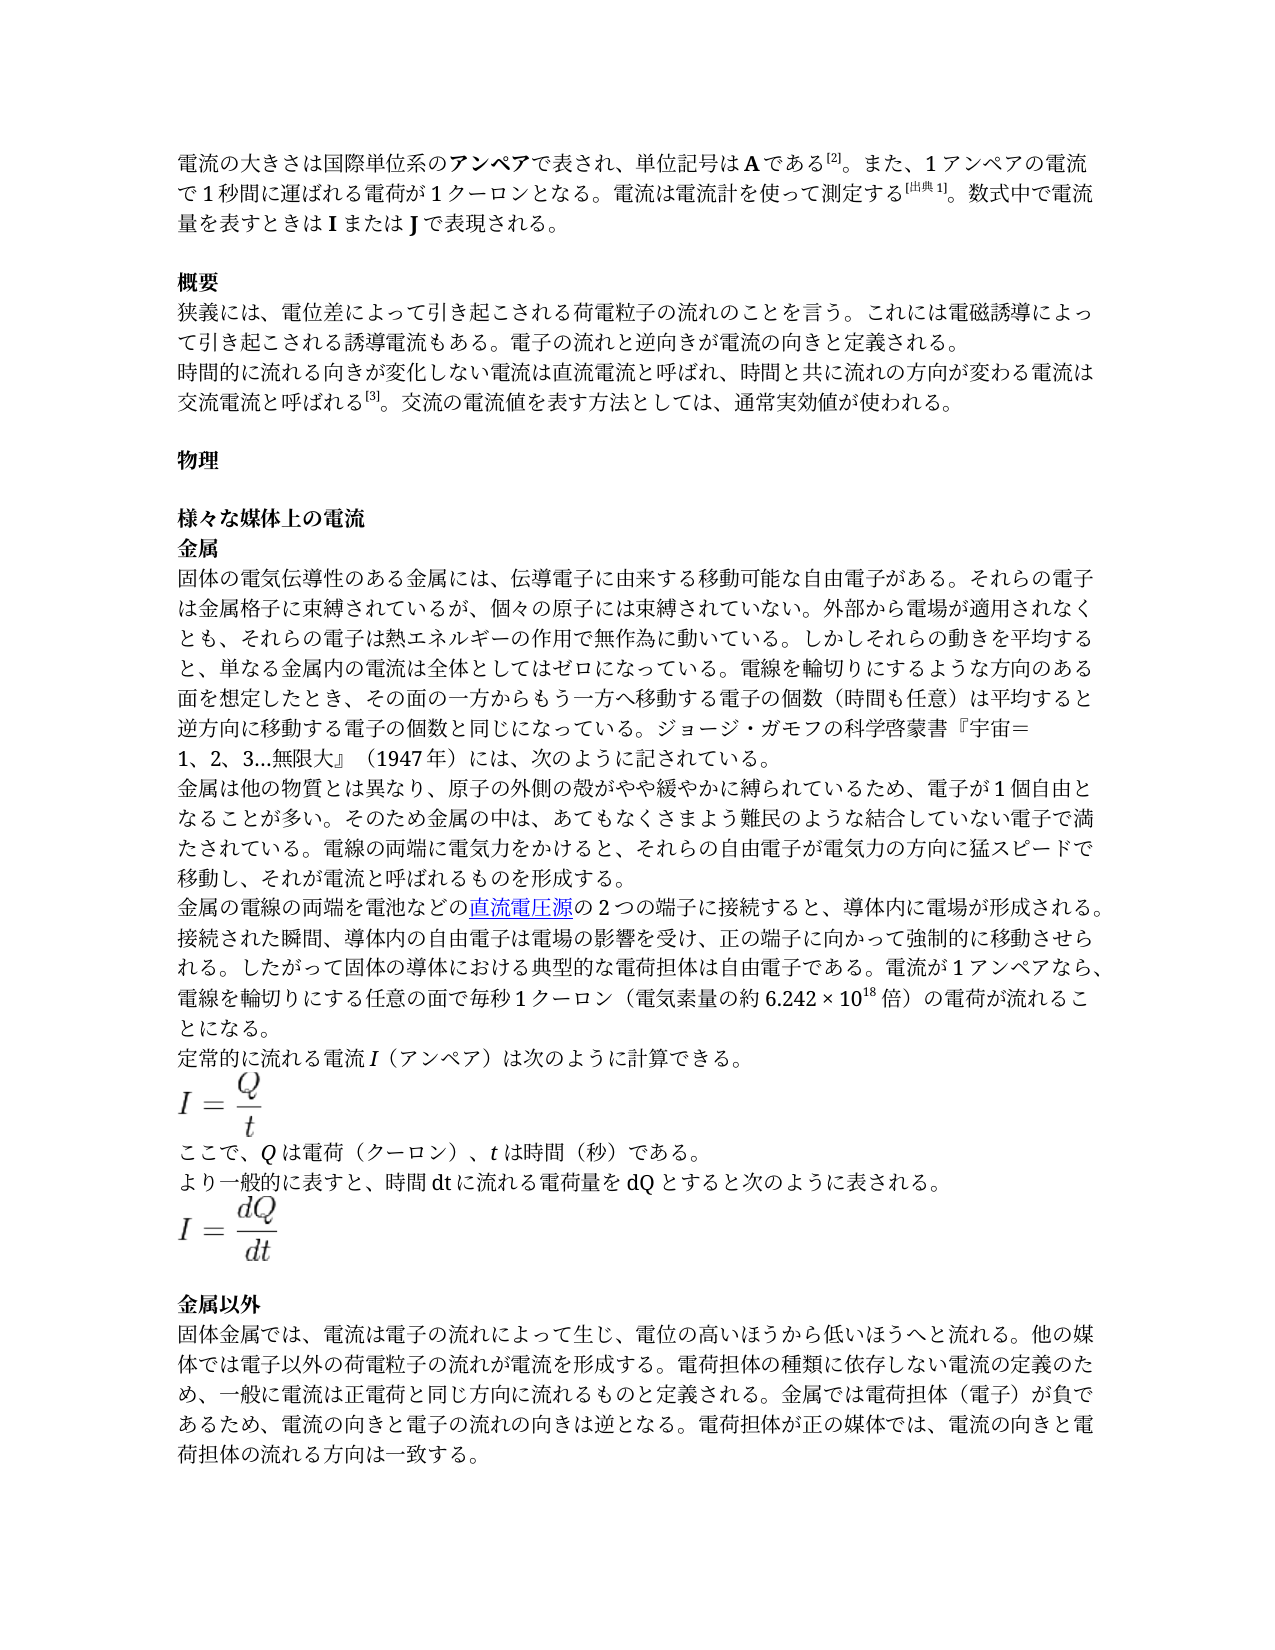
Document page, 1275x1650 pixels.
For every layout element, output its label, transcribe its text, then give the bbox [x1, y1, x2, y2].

text 金属は他の物質とは異なり、原子の外側の殻がやや緩やかに縛られているため、電子が1個自由となることが多い。そのため金属の中は、あてもなくさまよう難民のような結合していない電子で満たされている。電線の両端に電気力をかけると、それらの自由電子が電気力の方向に猛スピードで移動し、それが電流と呼ばれるものを形成する。 [177, 772, 1098, 892]
text 概要 [177, 266, 1098, 296]
text より一般的に表すと、時間dtに流れる電荷量をdQとすると次のように表される。 [177, 1166, 1098, 1196]
text 物理 [177, 444, 1098, 474]
text 固体の電気伝導性のある金属には、伝導電子に由来する移動可能な自由電子がある。それらの電子は金属格子に束縛されているが、個々の原子には束縛されていない。外部から電場が適用されなくとも、それらの電子は熱エネルギーの作用で無作為に動いている。しかしそれらの動きを平均すると、単なる金属内の電流は全体としてはゼロになっている。電線を輪切りにするような方向のある面を想定したとき、その面の一方からもう一方へ移動する電子の個数（時間も任意）は平均すると逆方向に移動する電子の個数と同じになっている。ジョージ・ガモフの科学啓蒙書『宇宙＝1、2、3…無限大』（1947年）には、次のように記されている。 [177, 563, 1098, 772]
text ここで、Q は電荷（クーロン）、t は時間（秒）である。 [177, 1136, 1098, 1166]
text 金属以外 [177, 1289, 1098, 1319]
text 電流の大きさは国際単位系のアンペアで表され、単位記号はAである[2]。また、1アンペアの電流で1秒間に運ばれる電荷が1クーロンとなる。電流は電流計を使って測定する[出典 1]。数式中で電流量を表すときは I または J で表現される。 [177, 148, 1098, 238]
text 様々な媒体上の電流 [177, 503, 1098, 533]
picture [177, 1072, 262, 1137]
text 固体金属では、電流は電子の流れによって生じ、電位の高いほうから低いほうへと流れる。他の媒体では電子以外の荷電粒子の流れが電流を形成する。電荷担体の種類に依存しない電流の定義のため、一般に電流は正電荷と同じ方向に流れるものと定義される。金属では電荷担体（電子）が負であるため、電流の向きと電子の流れの向きは逆となる。電荷担体が正の媒体では、電流の向きと電荷担体の流れる方向は一致する。 [177, 1319, 1098, 1468]
text 定常的に流れる電流 I（アンペア）は次のように計算できる。 [177, 1042, 1098, 1072]
picture [177, 1196, 278, 1261]
text 時間的に流れる向きが変化しない電流は直流電流と呼ばれ、時間と共に流れの方向が変わる電流は交流電流と呼ばれる[3]。交流の電流値を表す方法としては、通常実効値が使われる。 [177, 356, 1098, 416]
text 金属の電線の両端を電池などの直流電圧源の2つの端子に接続すると、導体内に電場が形成される。接続された瞬間、導体内の自由電子は電場の影響を受け、正の端子に向かって強制的に移動させられる。したがって固体の導体における典型的な電荷担体は自由電子である。電流が1アンペアなら、電線を輪切りにする任意の面で毎秒1クーロン（電気素量の約 6.242 × 1018 倍）の電荷が流れることになる。 [177, 892, 1098, 1042]
text 狭義には、電位差によって引き起こされる荷電粒子の流れのことを言う。これには電磁誘導によって引き起こされる誘導電流もある。電子の流れと逆向きが電流の向きと定義される。 [177, 296, 1098, 356]
text 金属 [177, 533, 1098, 563]
